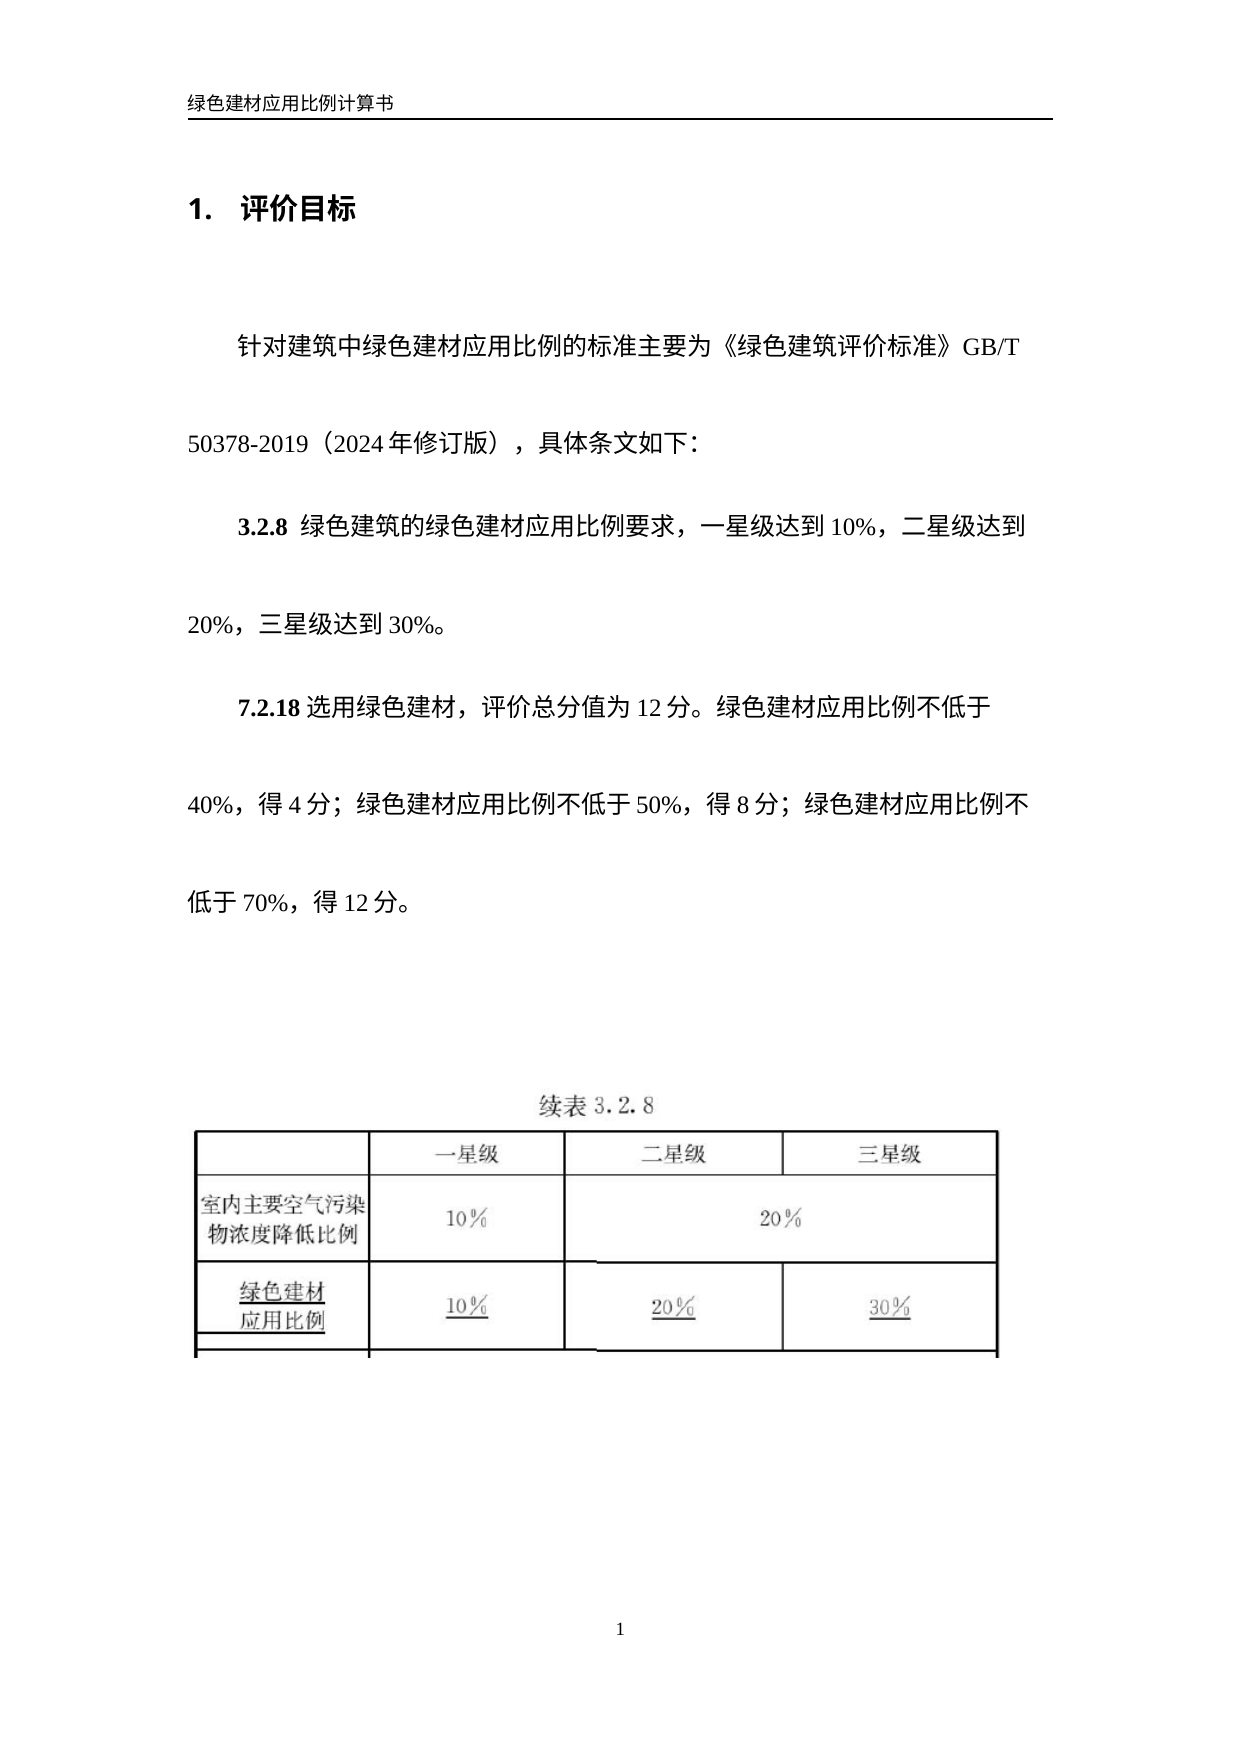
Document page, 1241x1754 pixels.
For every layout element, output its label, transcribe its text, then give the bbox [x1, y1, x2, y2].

subtitle 评价目标 [187, 174, 1053, 239]
picture [187, 1079, 1003, 1358]
text 针对建筑中绿色建材应用比例的标准主要为《绿色建筑评价标准》GB/T 50378-2019（2024年修订版），具体条文如下： [187, 312, 1053, 474]
text 3.2.8 绿色建筑的绿色建材应用比例要求，一星级达到10%，二星级达到20%，三星级达到30%。 [187, 492, 1053, 655]
